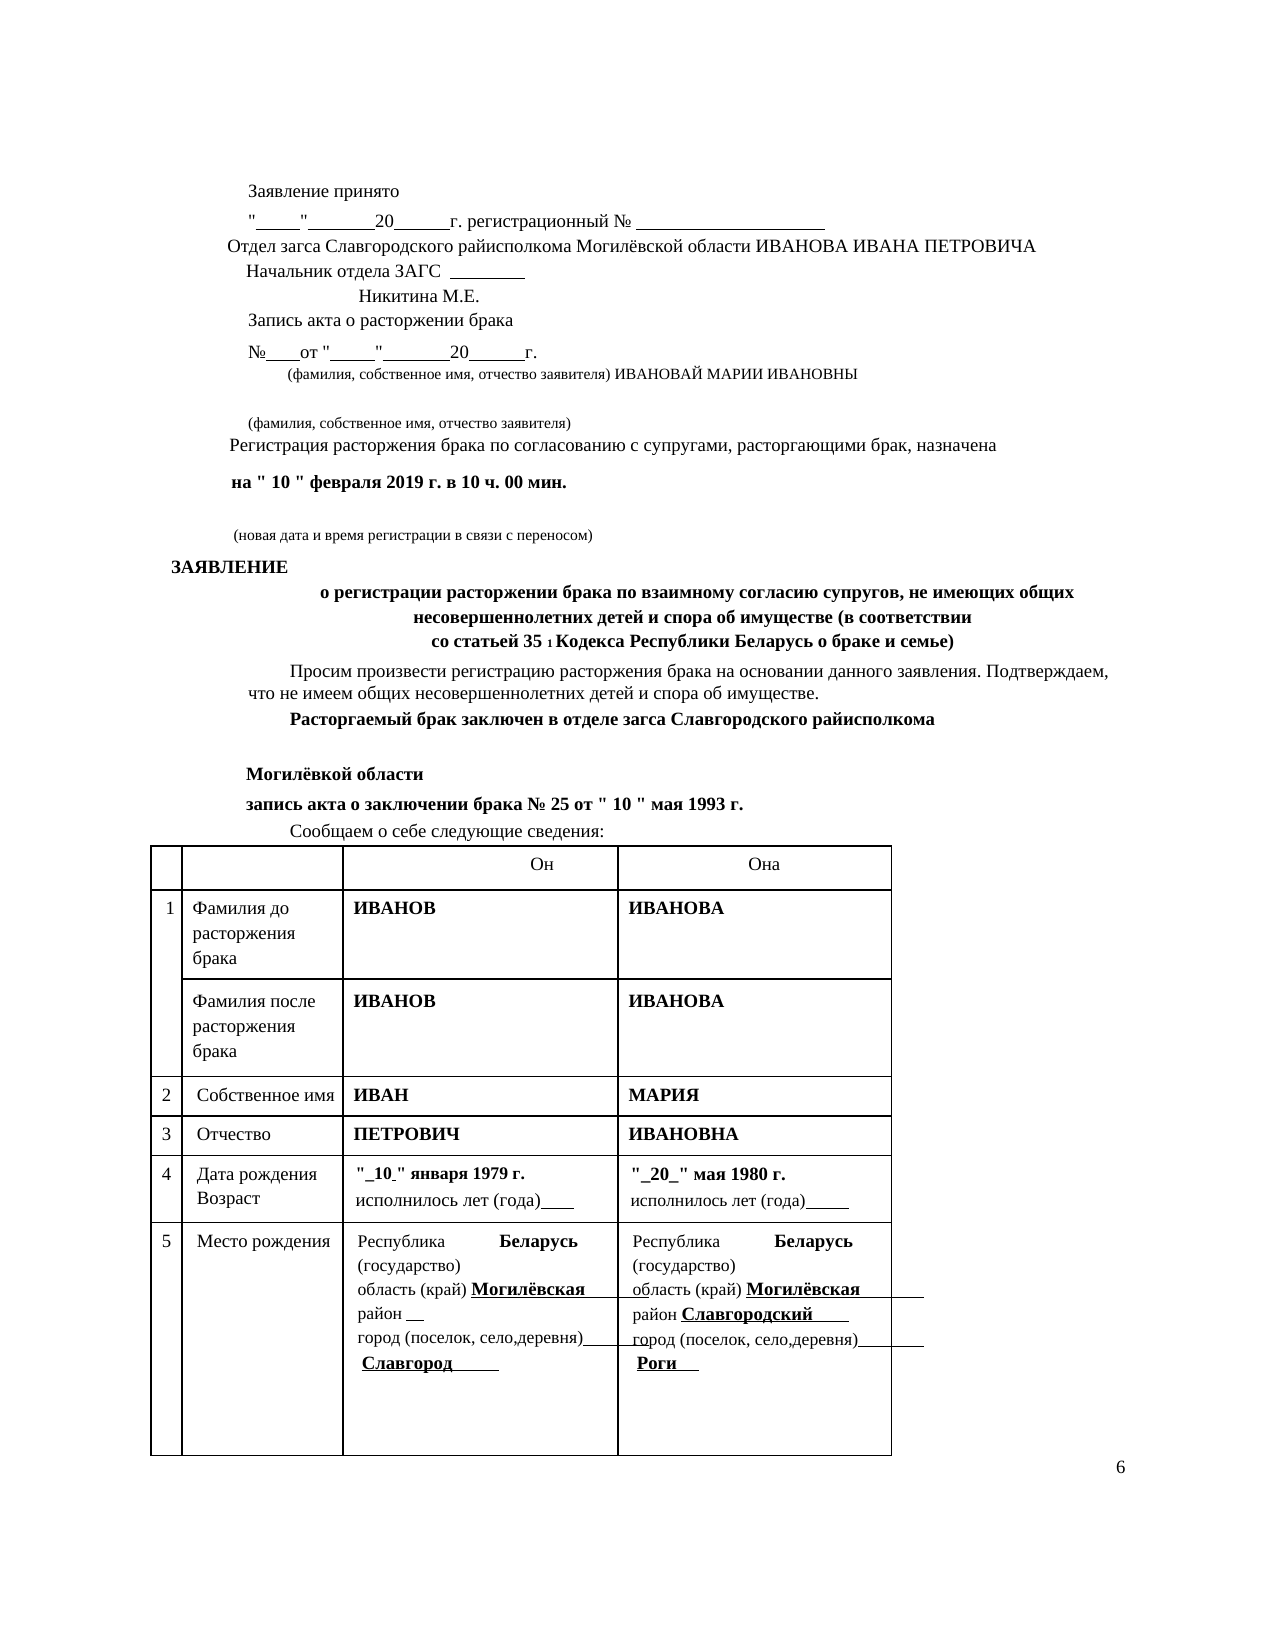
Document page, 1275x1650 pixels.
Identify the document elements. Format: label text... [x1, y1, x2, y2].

table_cell 5 [152, 1223, 181, 1455]
table_cell ИВАНОВА [619, 891, 891, 978]
text (фамилия, собственное имя, отчество заявителя) [248, 414, 1125, 432]
text Никитина М.Е. [358, 284, 1125, 306]
text (новая дата и время регистрации в связи с переносом) [233, 526, 1125, 543]
text Запись акта о расторжении брака [248, 309, 1125, 331]
table_cell 2 [152, 1077, 181, 1115]
table_cell ИВАНОВ [344, 980, 617, 1076]
table_cell Место рождения [183, 1223, 342, 1455]
text Отдел загса Славгородского райисполкома Могилёвской области ИВАНОВА ИВАНА ПЕТРОВИЧА [227, 235, 1125, 256]
table_header Он [344, 847, 617, 889]
table_cell Отчество [183, 1117, 342, 1155]
text Могилёвкой области [246, 762, 1125, 784]
table_header Она [619, 847, 891, 889]
table_cell 3 [152, 1117, 181, 1155]
text Начальник отдела ЗАГС [246, 260, 1125, 281]
text Расторгаемый брак заключен в отделе загса Славгородского райисполкома [289, 707, 1125, 729]
text ЗАЯВЛЕНИЕ [171, 556, 1125, 577]
table_cell ПЕТРОВИЧ [344, 1117, 617, 1155]
table_cell Дата рождения Возраст [183, 1156, 342, 1222]
table_cell Собственное имя [183, 1077, 342, 1115]
text на " 10 " февраля 2019 г. в 10 ч. 00 мин. [231, 471, 1125, 492]
table_cell ИВАНОВА [619, 980, 891, 1076]
table_cell ИВАНОВНА [619, 1117, 891, 1155]
table_cell 4 [152, 1156, 181, 1222]
text " " 20 г. регистрационный № [248, 210, 1125, 232]
table_cell ИВАНОВ [344, 891, 617, 978]
text 6 [150, 1456, 1125, 1478]
table_cell Республика Беларусь (государство) область (край) Могилёвская район Славгородский город (поселок, село,деревня) Роги [619, 1223, 891, 1455]
text со статьей 35 1 Кодекса Республики Беларусь о браке и семье) [260, 630, 1125, 652]
table_cell МАРИЯ [619, 1077, 891, 1115]
text Сообщаем о себе следующие сведения: [289, 820, 1125, 842]
text Заявление принято [248, 180, 1125, 202]
text № от " " 20 г. [248, 341, 1125, 363]
table_cell "_10 " января 1979 г. исполнилось лет (года) [344, 1156, 617, 1222]
table_cell "_20_" мая 1980 г. исполнилось лет (года) [619, 1156, 891, 1222]
table_cell Фамилия до расторжения брака [183, 891, 342, 978]
table_header [152, 847, 181, 889]
table_cell ИВАН [344, 1077, 617, 1115]
text запись акта о заключении брака № 25 от " 10 " мая 1993 г. [246, 792, 1125, 814]
text о регистрации расторжении брака по взаимному согласию супругов, не имеющих общих несовершеннолетних детей и спора об имуществе (в соответствии [260, 581, 1125, 627]
text Просим произвести регистрацию расторжения брака на основании данного заявления. Подтверждаем, что не имеем общих несовершеннолетних детей и спора об имуществе. [248, 660, 1125, 703]
table_cell Фамилия после расторжения брака [183, 980, 342, 1076]
text Регистрация расторжения брака по согласованию с супругами, расторгающими брак, назначена [229, 434, 1125, 456]
table_cell 1 [152, 891, 181, 1076]
text (фамилия, собственное имя, отчество заявителя) ИВАНОВАЙ МАРИИ ИВАНОВНЫ [287, 365, 1125, 383]
table_header [183, 847, 342, 889]
table_cell Республика Беларусь (государство) область (край) Могилёвская район город (поселок, село,деревня) Славгород [344, 1223, 617, 1455]
